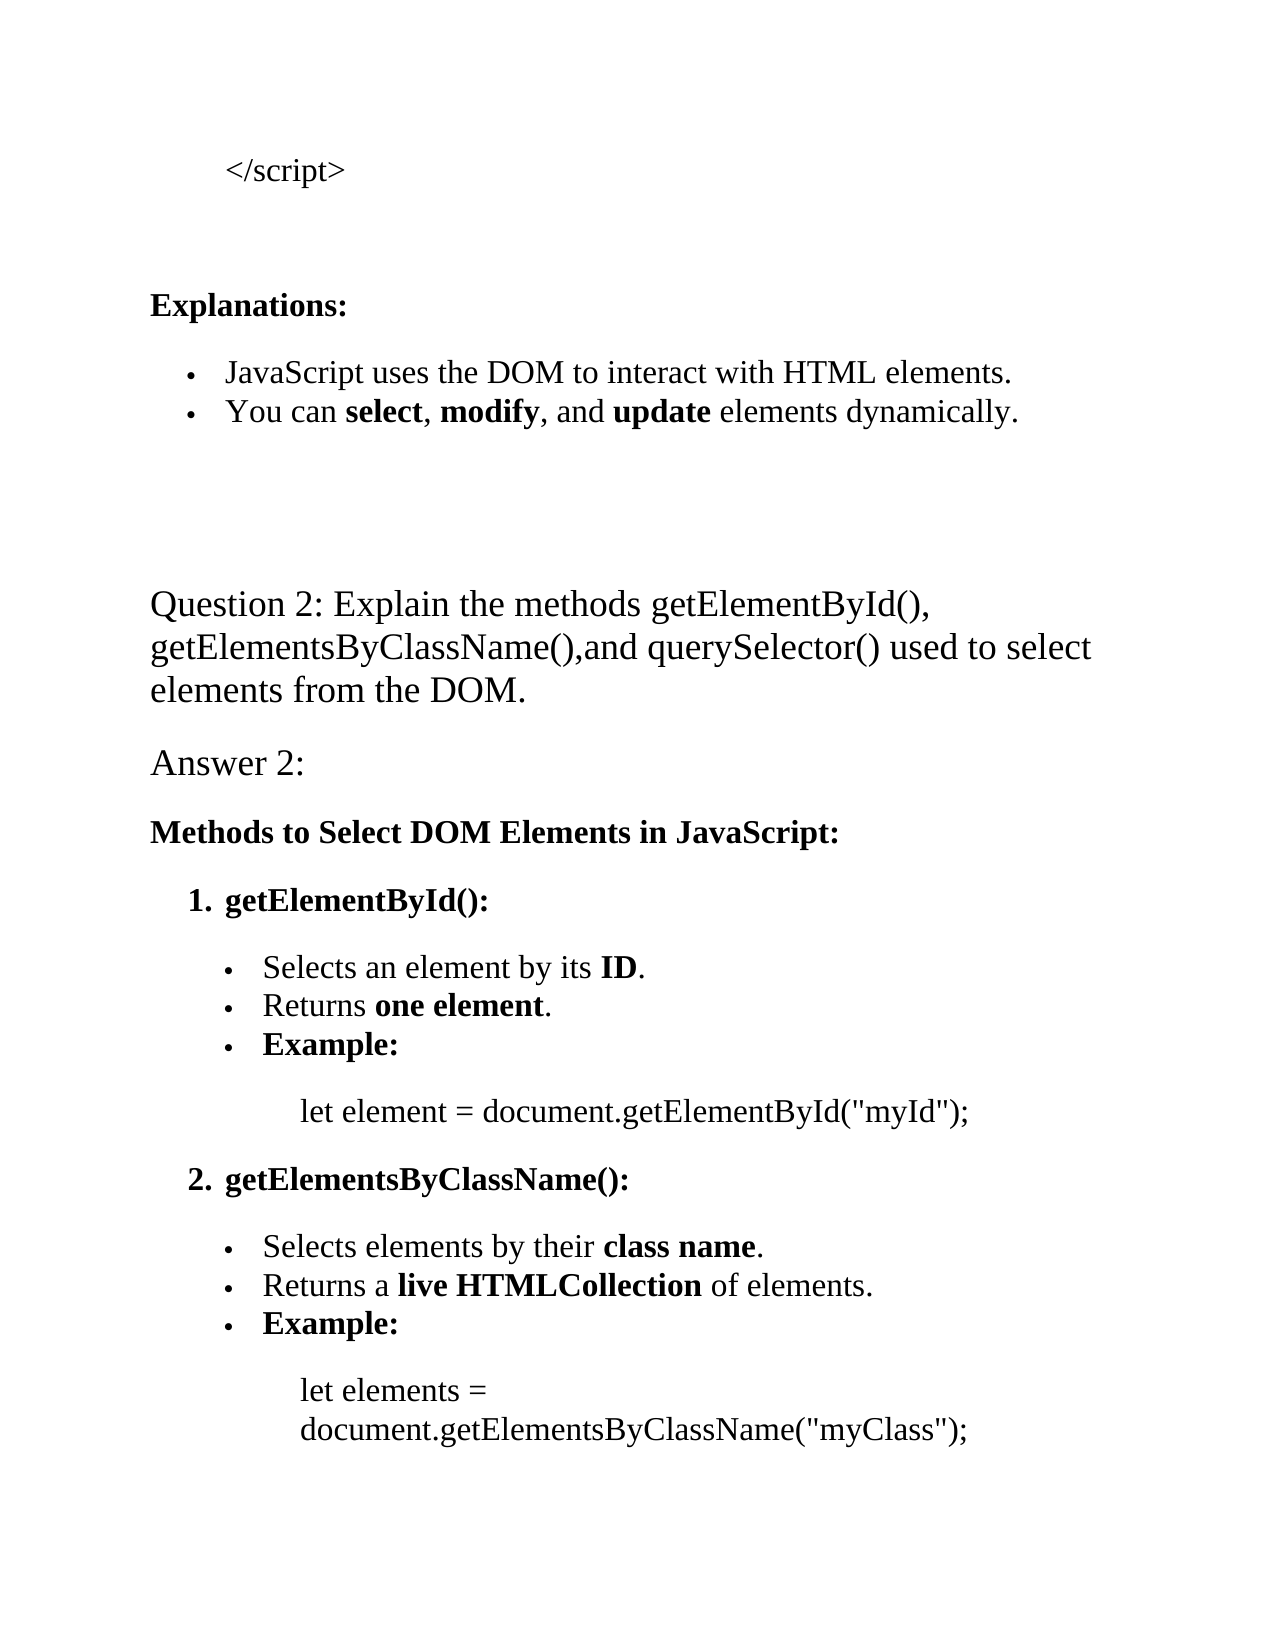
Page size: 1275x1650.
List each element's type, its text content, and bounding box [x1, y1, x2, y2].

text Answer 2: [150, 740, 1125, 783]
list Example: [225, 1024, 1125, 1062]
text Question 2: Explain the methods getElementById(), getElementsByClassName(),and querySelector() used to select elements from the DOM. [150, 581, 1125, 711]
list Selects an element by its ID. [225, 947, 1125, 986]
list Returns a live HTMLCollection of elements. [225, 1265, 1125, 1303]
list Returns one element. [225, 986, 1125, 1024]
text let elements = document.getElementsByClassName("myClass"); [300, 1371, 1125, 1447]
list JavaScript uses the DOM to interact with HTML elements. [187, 352, 1125, 391]
text let element = document.getElementById("myId"); [300, 1091, 1125, 1130]
list Example: [225, 1303, 1125, 1341]
list Selects elements by their class name. [225, 1226, 1125, 1265]
text </script> [150, 150, 1125, 188]
text Methods to Select DOM Elements in JavaScript: [150, 812, 1125, 851]
list You can select, modify, and update elements dynamically. [187, 391, 1125, 429]
text Explanations: [150, 285, 1125, 323]
list getElementById(): [187, 880, 1125, 918]
list getElementsByClassName(): [187, 1159, 1125, 1197]
